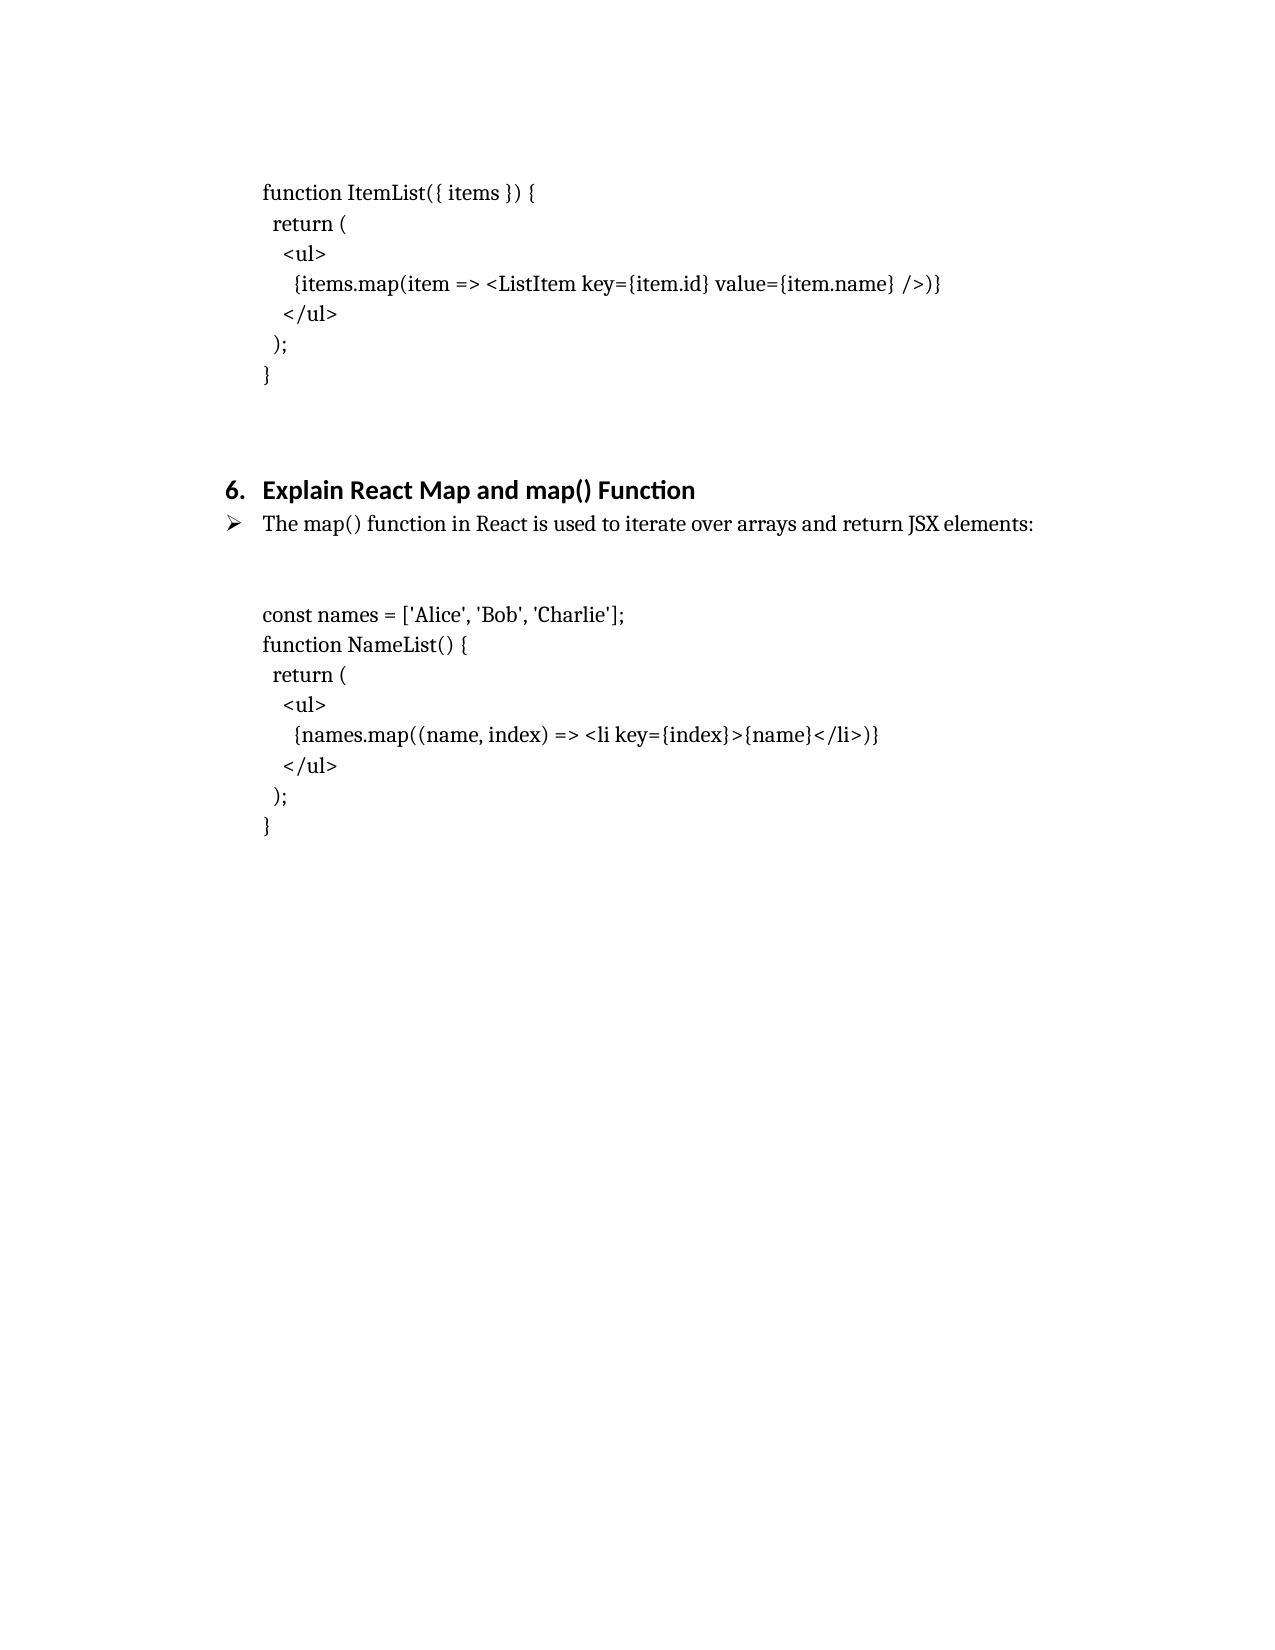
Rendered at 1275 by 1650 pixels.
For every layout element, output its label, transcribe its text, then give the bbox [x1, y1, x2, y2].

list The map() function in React is used to iterate over arrays and return JSX elements: const names = ['Alice', 'Bob', 'Charlie']; function NameList() { return ( <ul> {names.map((name, index) => <li key={index}>{name}</li>)} </ul> ); } [225, 511, 1087, 900]
subtitle Explain React Map and map() Function [225, 473, 1087, 506]
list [225, 150, 1087, 448]
